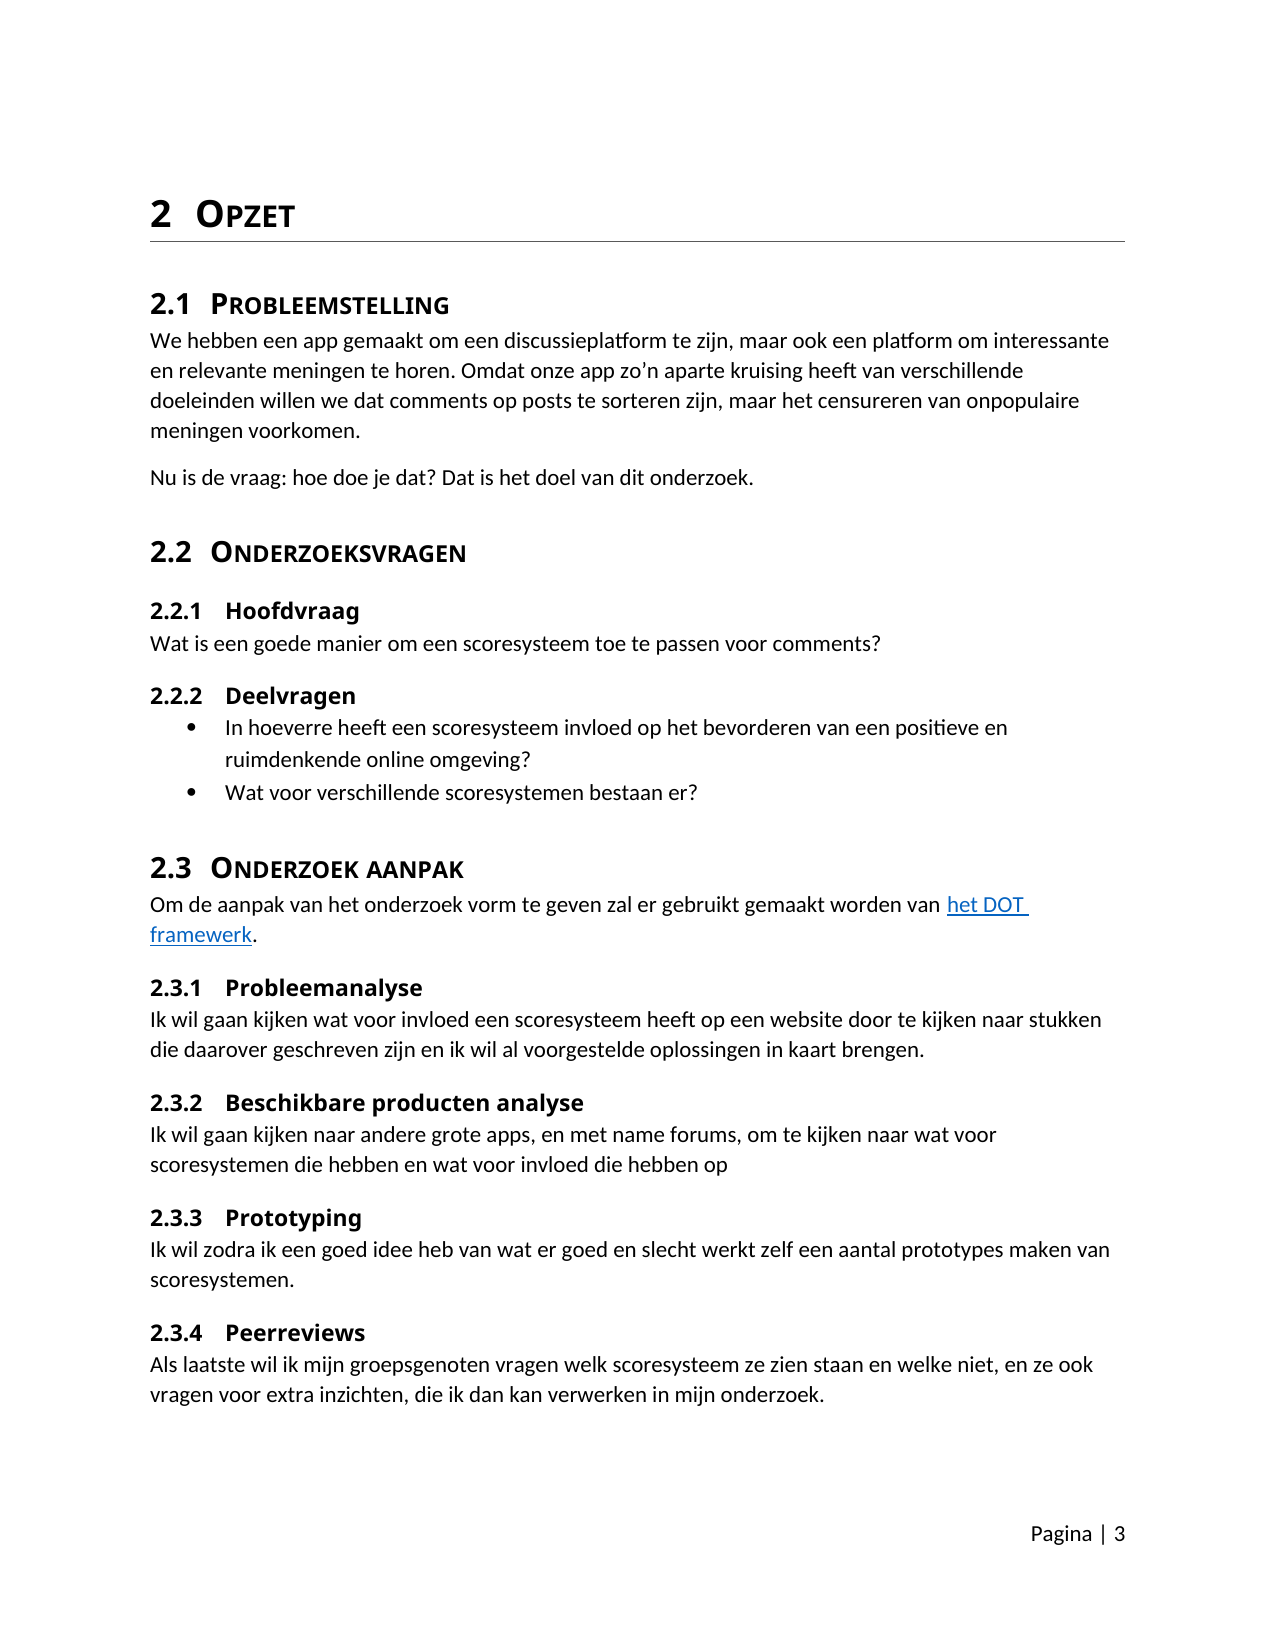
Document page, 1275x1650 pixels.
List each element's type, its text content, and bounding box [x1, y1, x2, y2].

list In hoeverre heeft een scoresysteem invloed op het bevorderen van een positieve en ruimdenkende online omgeving? [187, 713, 1125, 774]
subtitle Onderzoek aanpak [150, 847, 1125, 887]
subtitle Opzet [150, 187, 1125, 241]
text Als laatste wil ik mijn groepsgenoten vragen welk scoresysteem ze zien staan en welke niet, en ze ook vragen voor extra inzichten, die ik dan kan verwerken in mijn onderzoek. [150, 1350, 1125, 1408]
text Ik wil zodra ik een goed idee heb van wat er goed en slecht werkt zelf een aantal prototypes maken van scoresystemen. [150, 1235, 1125, 1293]
text We hebben een app gemaakt om een discussieplatform te zijn, maar ook een platform om interessante en relevante meningen te horen. Omdat onze app zo’n aparte kruising heeft van verschillende doeleinden willen we dat comments op posts te sorteren zijn, maar het censureren van onpopulaire meningen voorkomen. [150, 326, 1125, 445]
text Nu is de vraag: hoe doe je dat? Dat is het doel van dit onderzoek. [150, 463, 1125, 492]
subtitle Peerreviews [150, 1317, 1125, 1348]
text Wat is een goede manier om een scoresysteem toe te passen voor comments? [150, 629, 1125, 657]
text Ik wil gaan kijken naar andere grote apps, en met name forums, om te kijken naar wat voor scoresystemen die hebben en wat voor invloed die hebben op [150, 1120, 1125, 1178]
subtitle Deelvragen [150, 680, 1125, 711]
text Ik wil gaan kijken wat voor invloed een scoresysteem heeft op een website door te kijken naar stukken die daarover geschreven zijn en ik wil al voorgestelde oplossingen in kaart brengen. [150, 1005, 1125, 1063]
subtitle Probleemstelling [150, 283, 1125, 323]
text Om de aanpak van het onderzoek vorm te geven zal er gebruikt gemaakt worden van het DOT framewerk. [150, 890, 1125, 948]
subtitle Hoofdvraag [150, 595, 1125, 626]
list Wat voor verschillende scoresystemen bestaan er? [187, 778, 1125, 806]
subtitle Prototyping [150, 1202, 1125, 1233]
subtitle Probleemanalyse [150, 972, 1125, 1003]
subtitle Onderzoeksvragen [150, 531, 1125, 571]
subtitle Beschikbare producten analyse [150, 1087, 1125, 1118]
